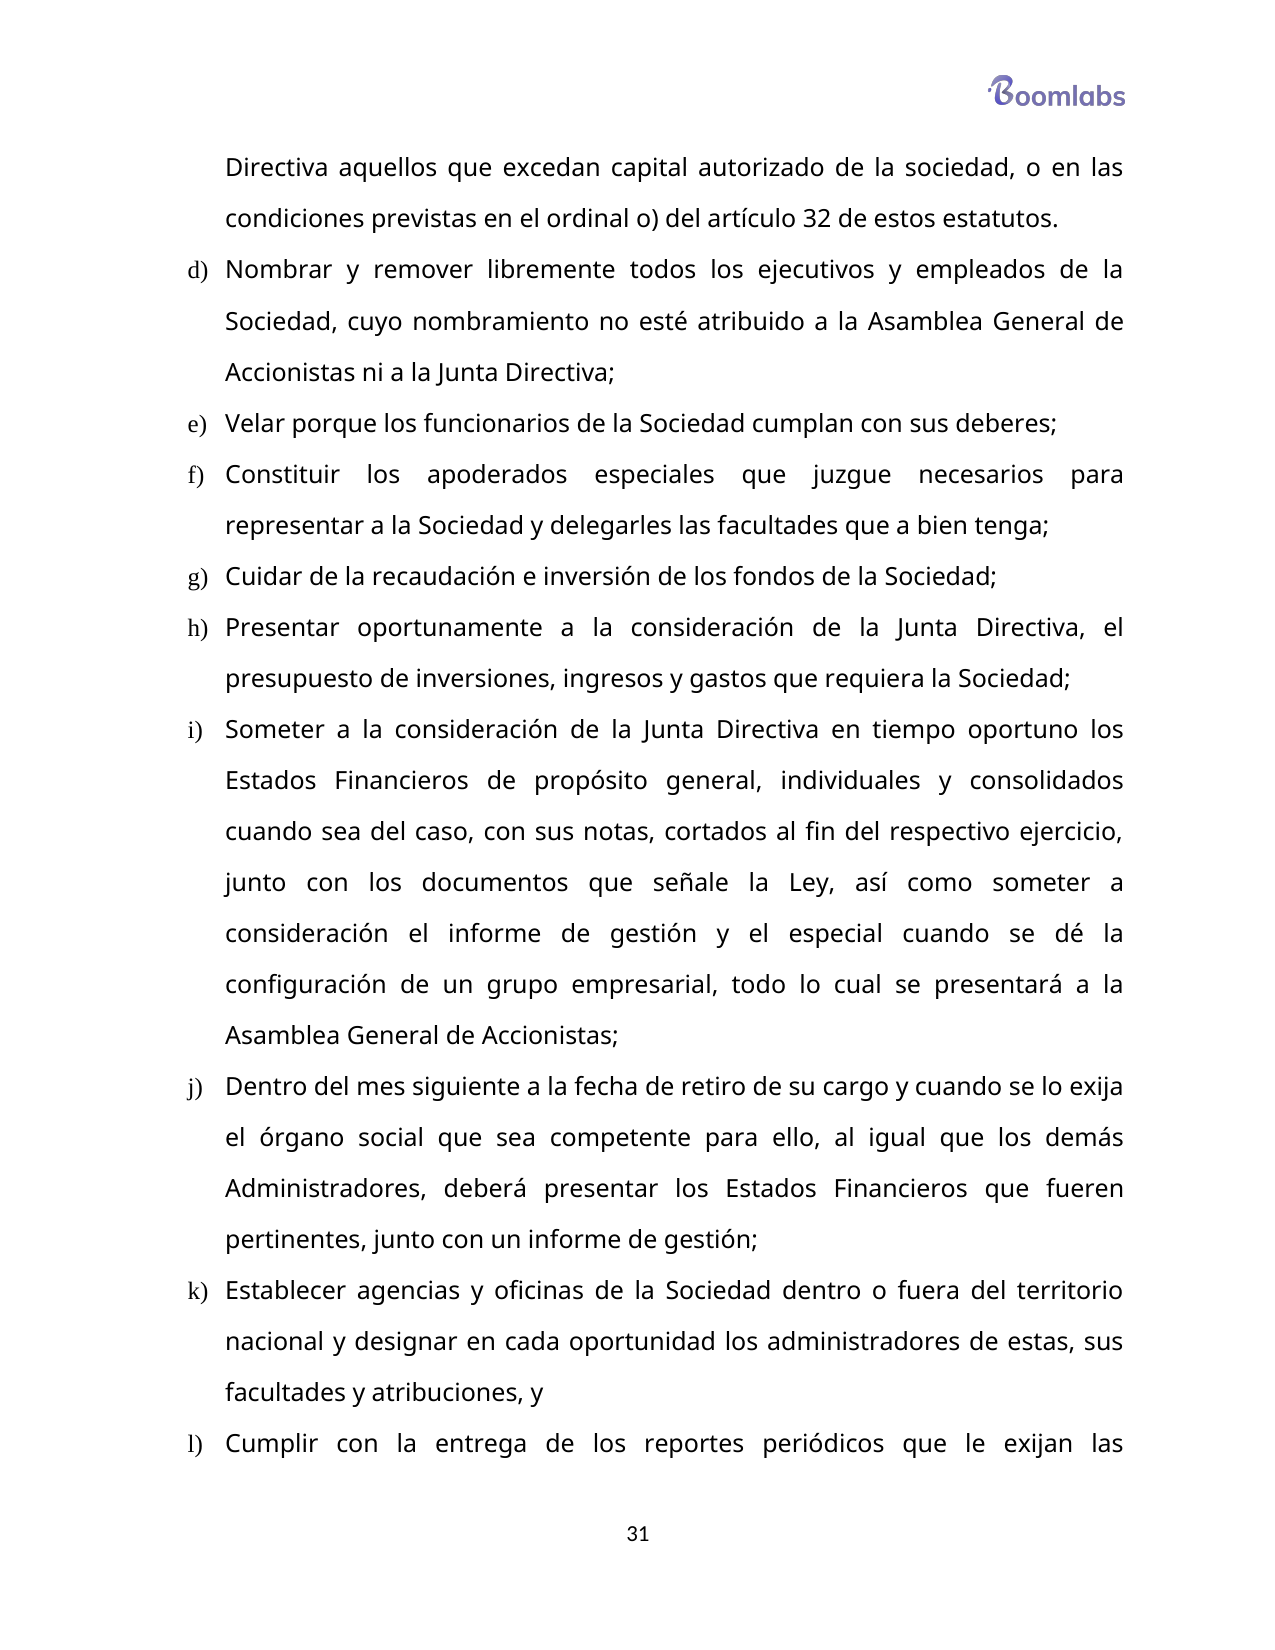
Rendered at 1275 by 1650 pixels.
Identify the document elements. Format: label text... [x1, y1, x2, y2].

list Constituir los apoderados especiales que juzgue necesarios para representar a la Sociedad y delegarles las facultades que a bien tenga; [187, 456, 1125, 541]
picture [987, 75, 1125, 107]
list Dentro del mes siguiente a la fecha de retiro de su cargo y cuando se lo exija el órgano social que sea competente para ello, al igual que los demás Administradores, deberá presentar los Estados Financieros que fueren pertinentes, junto con un informe de gestión; [187, 1069, 1125, 1256]
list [187, 1426, 1125, 1460]
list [187, 150, 1125, 235]
list Nombrar y remover libremente todos los ejecutivos y empleados de la Sociedad, cuyo nombramiento no esté atribuido a la Asamblea General de Accionistas ni a la Junta Directiva; [187, 252, 1125, 388]
list Establecer agencias y oficinas de la Sociedad dentro o fuera del territorio nacional y designar en cada oportunidad los administradores de estas, sus facultades y atribuciones, y [187, 1273, 1125, 1409]
list Velar porque los funcionarios de la Sociedad cumplan con sus deberes; [187, 405, 1125, 439]
list Presentar oportunamente a la consideración de la Junta Directiva, el presupuesto de inversiones, ingresos y gastos que requiera la Sociedad; [187, 609, 1125, 694]
list Cuidar de la recaudación e inversión de los fondos de la Sociedad; [187, 558, 1125, 592]
list Someter a la consideración de la Junta Directiva en tiempo oportuno los Estados Financieros de propósito general, individuales y consolidados cuando sea del caso, con sus notas, cortados al fin del respectivo ejercicio, junto con los documentos que señale la Ley, así como someter a consideración el informe de gestión y el especial cuando se dé la configuración de un grupo empresarial, todo lo cual se presentará a la Asamblea General de Accionistas; [187, 711, 1125, 1052]
